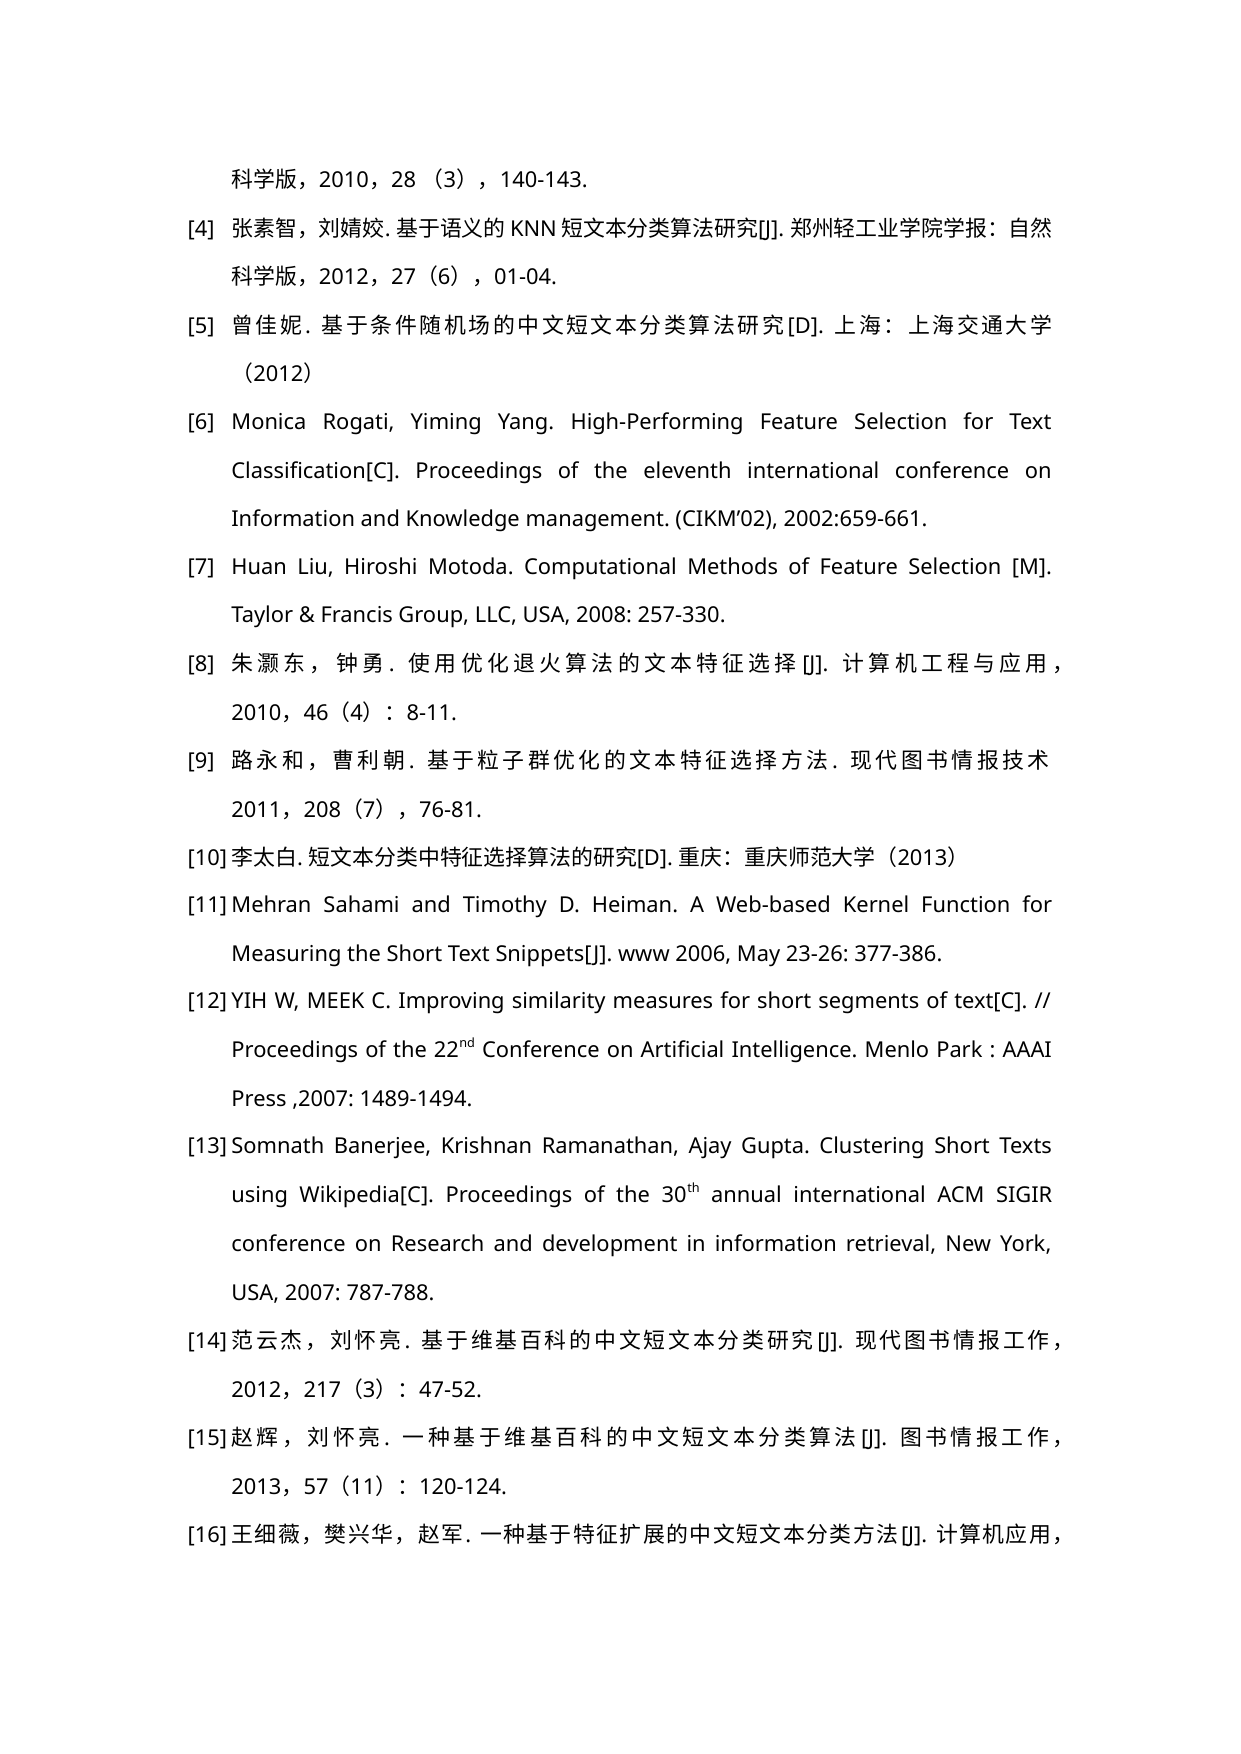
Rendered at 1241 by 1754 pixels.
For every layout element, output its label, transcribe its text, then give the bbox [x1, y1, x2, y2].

list 范云杰，刘怀亮. 基于维基百科的中文短文本分类研究[J]. 现代图书情报工作，2012，217（3）：47-52. [187, 1323, 1053, 1404]
list 曾佳妮. 基于条件随机场的中文短文本分类算法研究[D]. 上海：上海交通大学（2012） [187, 307, 1053, 389]
list Mehran Sahami and Timothy D. Heiman. A Web-based Kernel Function for Measuring the Short Text Snippets[J]. www 2006, May 23-26: 377-386. [187, 888, 1053, 969]
list 赵辉，刘怀亮. 一种基于维基百科的中文短文本分类算法[J]. 图书情报工作，2013，57（11）：120-124. [187, 1420, 1053, 1501]
list 李太白. 短文本分类中特征选择算法的研究[D]. 重庆：重庆师范大学（2013） [187, 840, 1053, 872]
list 张素智，刘婧姣. 基于语义的KNN短文本分类算法研究[J]. 郑州轻工业学院学报：自然科学版，2012，27（6），01-04. [187, 210, 1053, 292]
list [187, 162, 1053, 194]
list Monica Rogati, Yiming Yang. High-Performing Feature Selection for Text Classification[C]. Proceedings of the eleventh international conference on Information and Knowledge management. (CIKM’02), 2002:659-661. [187, 404, 1053, 534]
list Somnath Banerjee, Krishnan Ramanathan, Ajay Gupta. Clustering Short Texts using Wikipedia[C]. Proceedings of the 30th annual international ACM SIGIR conference on Research and development in information retrieval, New York, USA, 2007: 787-788. [187, 1129, 1053, 1308]
list 路永和，曹利朝. 基于粒子群优化的文本特征选择方法. 现代图书情报技术，2011，208（7），76-81. [187, 743, 1053, 824]
list Huan Liu, Hiroshi Motoda. Computational Methods of Feature Selection [M]. Taylor & Francis Group, , 2008: 257-330. [187, 549, 1053, 631]
list 朱灏东，钟勇. 使用优化退火算法的文本特征选择[J]. 计算机工程与应用，2010，46（4）：8-11. [187, 646, 1053, 727]
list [187, 1517, 1053, 1549]
list YIH W, MEEK C. Improving similarity measures for short segments of text[C]. // Proceedings of the 22nd Conference on Artificial Intelligence. Menlo Park : AAAI Press ,2007: 1489-1494. [187, 984, 1053, 1114]
